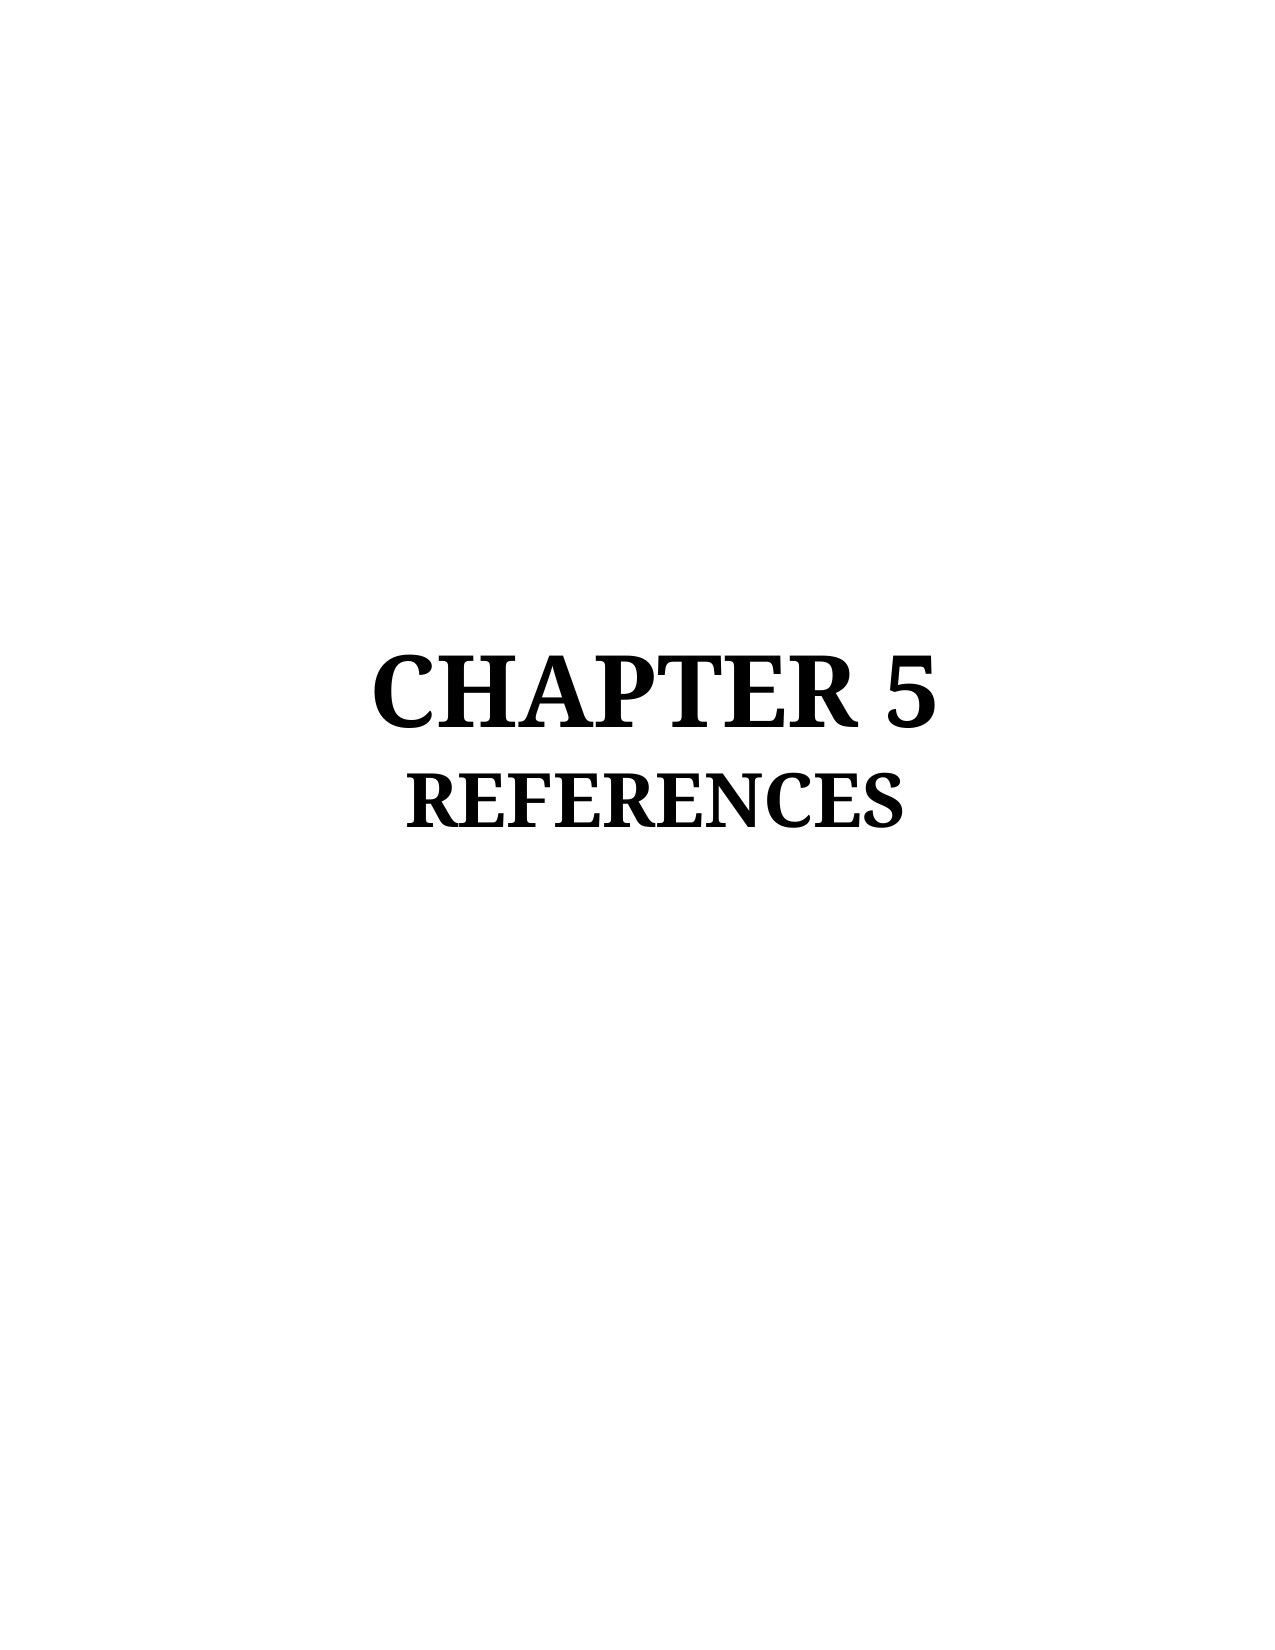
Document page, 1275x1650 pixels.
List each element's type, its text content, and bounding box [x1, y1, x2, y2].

subtitle REFERENCES [199, 749, 1112, 847]
subtitle CHAPTER 5 [198, 639, 1112, 749]
